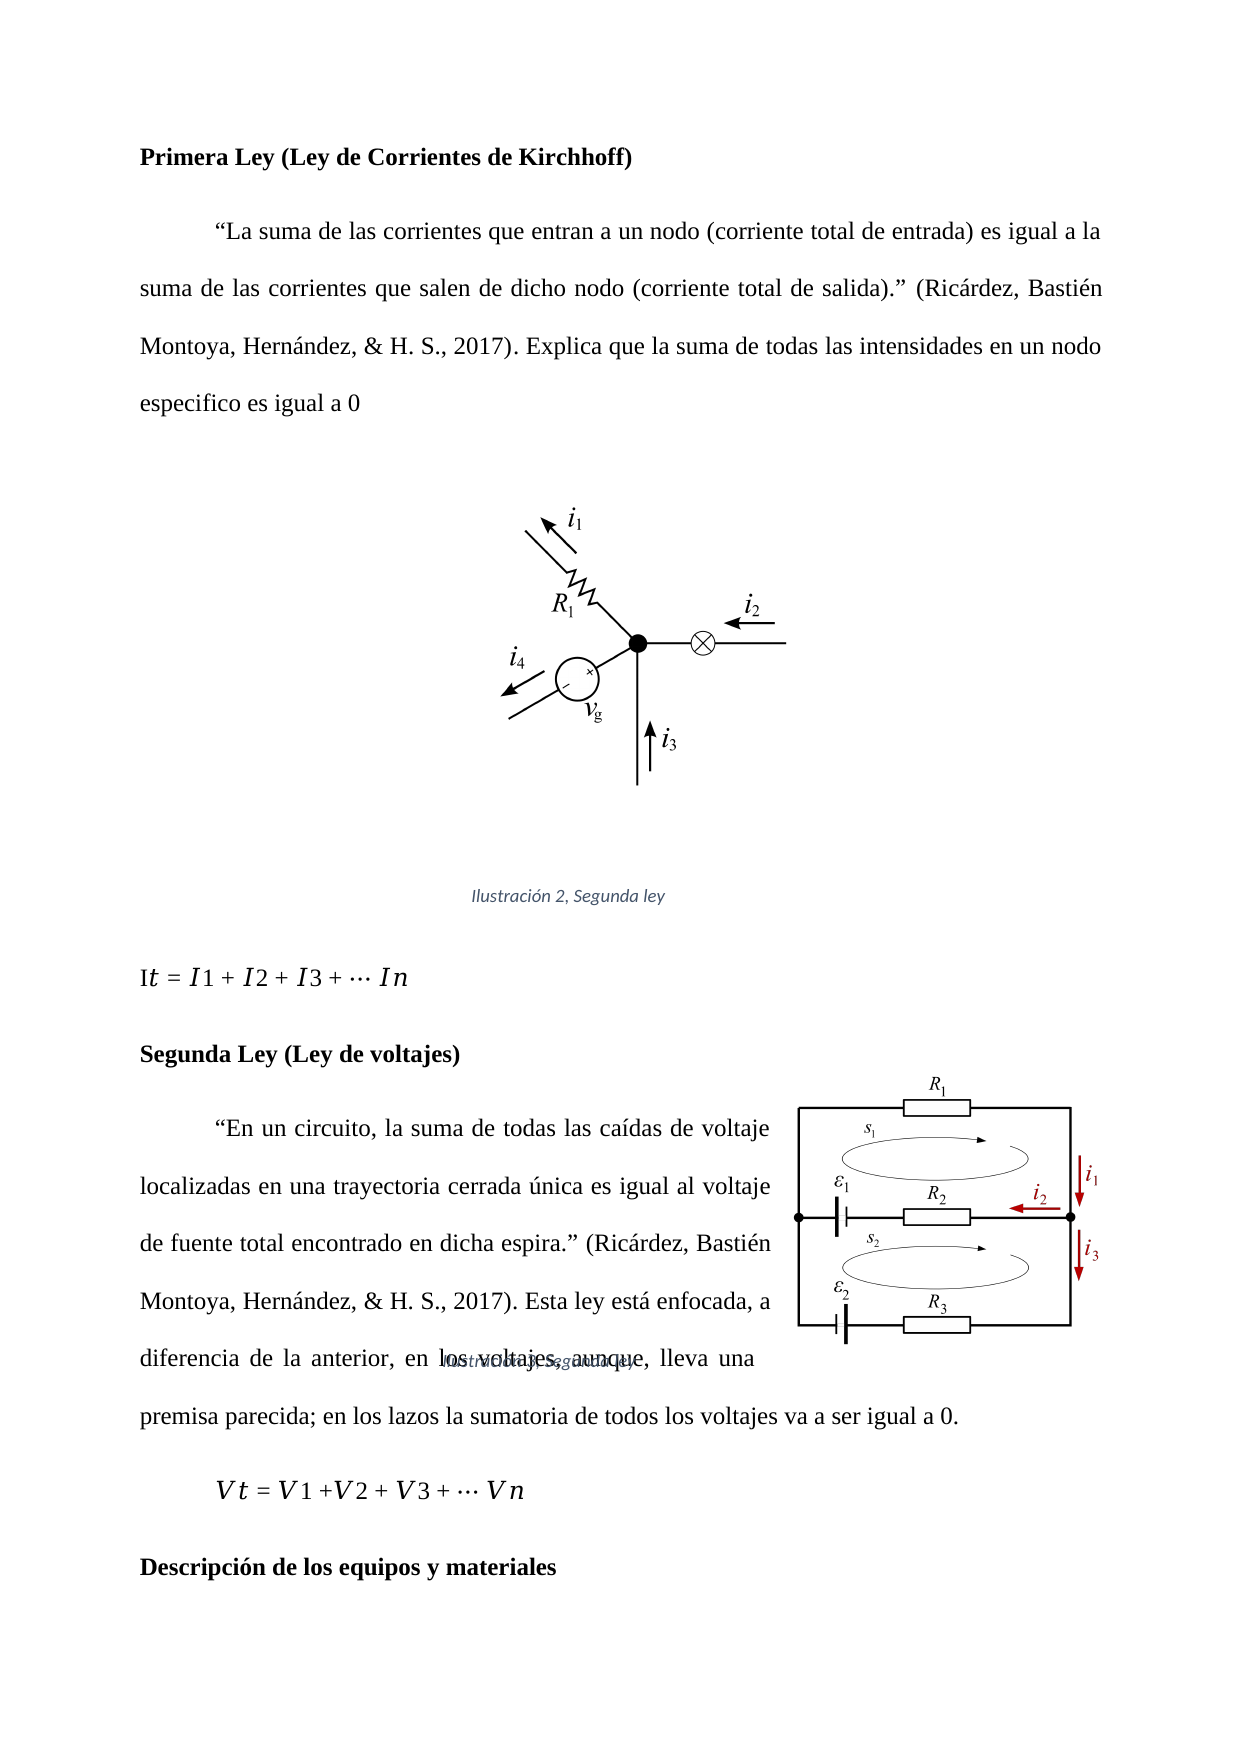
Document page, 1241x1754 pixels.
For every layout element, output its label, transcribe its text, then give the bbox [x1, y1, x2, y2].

text “La suma de las corrientes que entran a un nodo (corriente total de entrada) es igual a la suma de las corrientes que salen de dicho nodo (corriente total de salida).”. Explica que la suma de todas las intensidades en un nodo especifico es igual a 0 [139, 216, 1103, 417]
picture [789, 1072, 1099, 1348]
text Primera Ley (Ley de Corrientes de Kirchhoff) [139, 142, 1103, 170]
picture [493, 500, 794, 793]
text Segunda Ley (Ley de voltajes) [139, 1039, 1103, 1068]
text “En un circuito, la suma de todas las caídas de voltaje localizadas en una trayectoria cerrada única es igual al voltaje de fuente total encontrado en dicha espira.”. Esta ley está enfocada, a diferencia de la anterior, en los voltajes, aunque, lleva una premisa parecida; en los lazos la sumatoria de todos los voltajes va a ser igual a 0. [139, 1113, 1103, 1429]
text 𝑉𝑡 = 𝑉1 +𝑉2 + 𝑉3 + ⋯ 𝑉𝑛 [139, 1475, 1103, 1505]
text Descripción de los equipos y materiales [139, 1552, 1103, 1581]
text I𝑡 = 𝐼1 + 𝐼2 + 𝐼3 + ⋯ 𝐼𝑛 [139, 962, 1103, 992]
